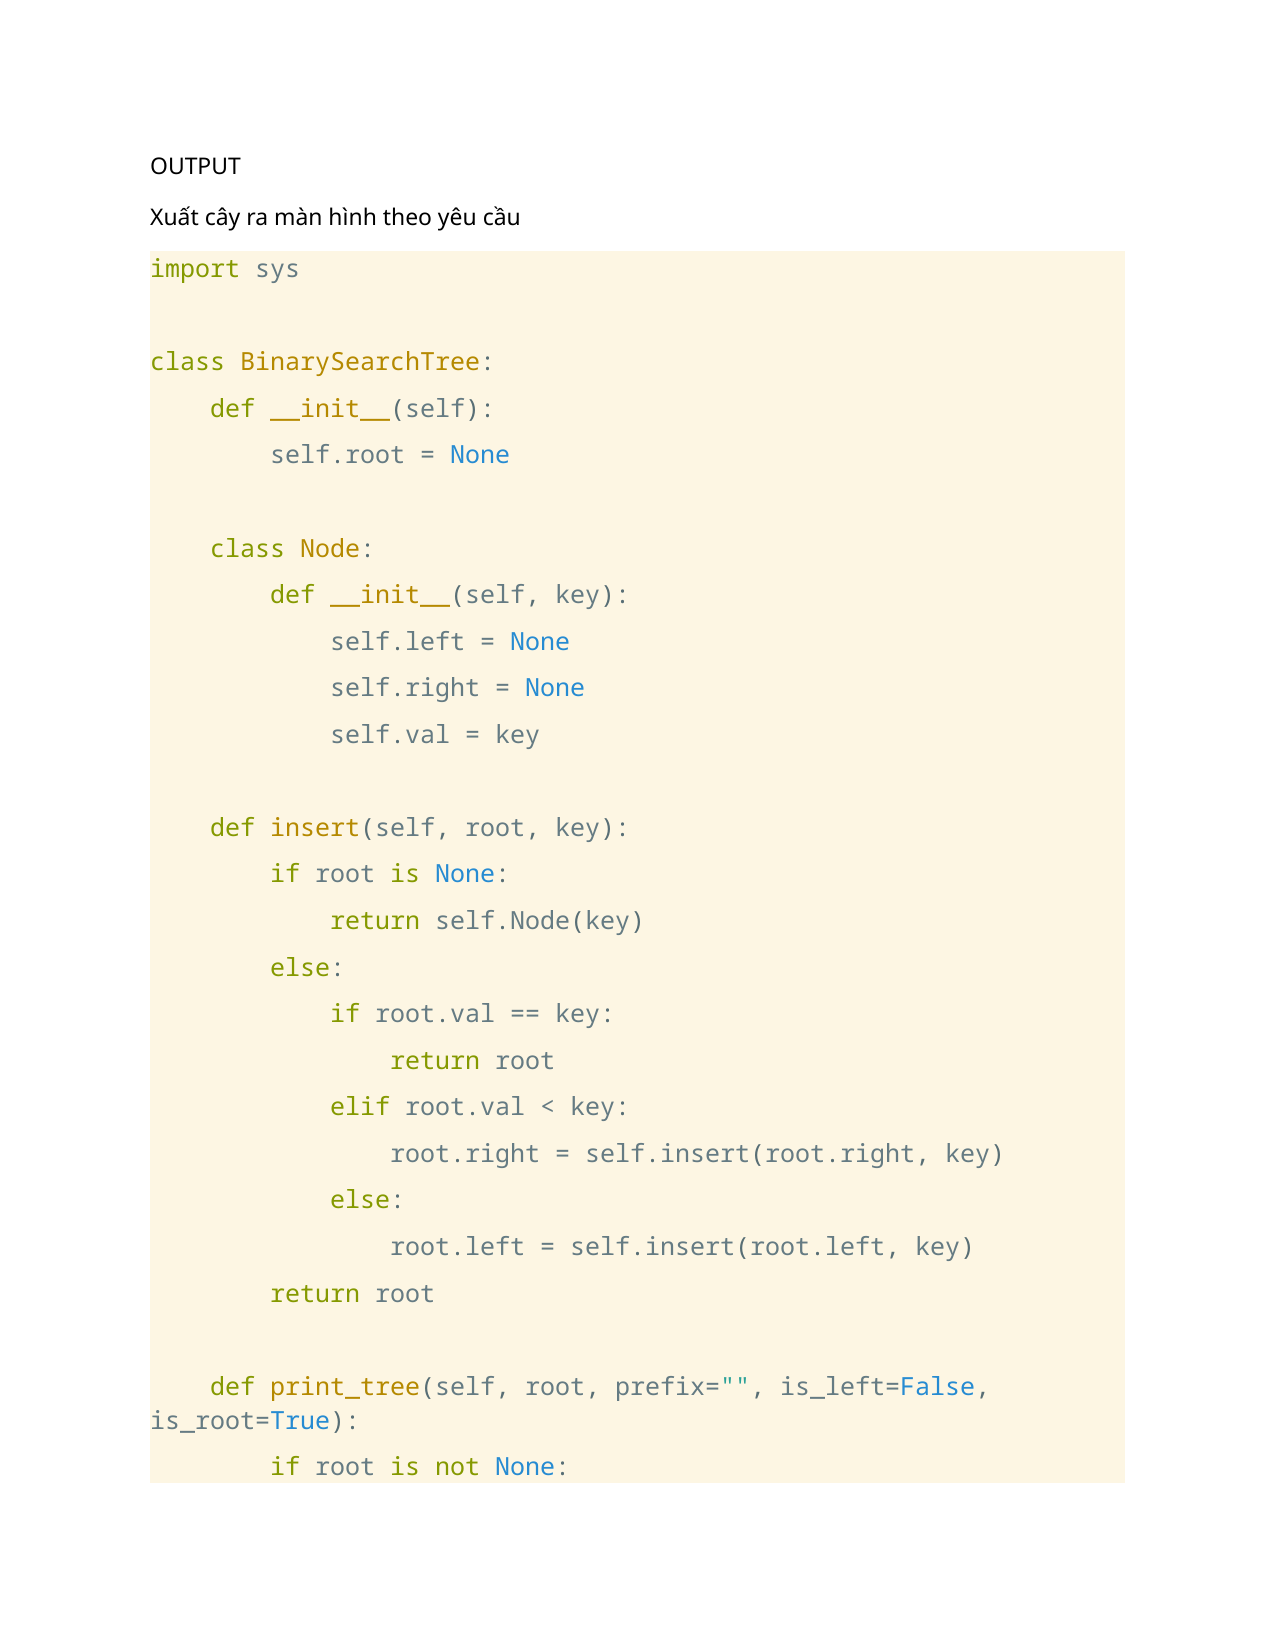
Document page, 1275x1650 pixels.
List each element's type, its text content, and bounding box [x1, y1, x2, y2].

text self.left = None [150, 623, 1125, 657]
text OUTPUT [150, 150, 1125, 181]
text else: [150, 949, 1125, 983]
text Xuất cây ra màn hình theo yêu cầu [150, 200, 1125, 232]
text self.root = None [150, 437, 1125, 471]
text self.val = key [150, 716, 1125, 751]
text def print_tree(self, root, prefix="", is_left=False, is_root=True): [150, 1368, 1125, 1436]
text if root is not None: [150, 1449, 1125, 1483]
text class Node: [150, 530, 1125, 564]
text else: [150, 1182, 1125, 1216]
text def __init__(self): [150, 391, 1125, 424]
text return root [150, 1042, 1125, 1076]
text return root [150, 1275, 1125, 1309]
text import sys [150, 251, 1125, 285]
text def __init__(self, key): [150, 577, 1125, 611]
text elif root.val < key: [150, 1089, 1125, 1123]
text root.left = self.insert(root.left, key) [150, 1229, 1125, 1263]
text if root is None: [150, 856, 1125, 890]
text return self.Node(key) [150, 903, 1125, 937]
text class BinarySearchTree: [150, 344, 1125, 378]
text root.right = self.insert(root.right, key) [150, 1136, 1125, 1169]
text self.right = None [150, 670, 1125, 704]
text if root.val == key: [150, 996, 1125, 1030]
text def insert(self, root, key): [150, 809, 1125, 844]
